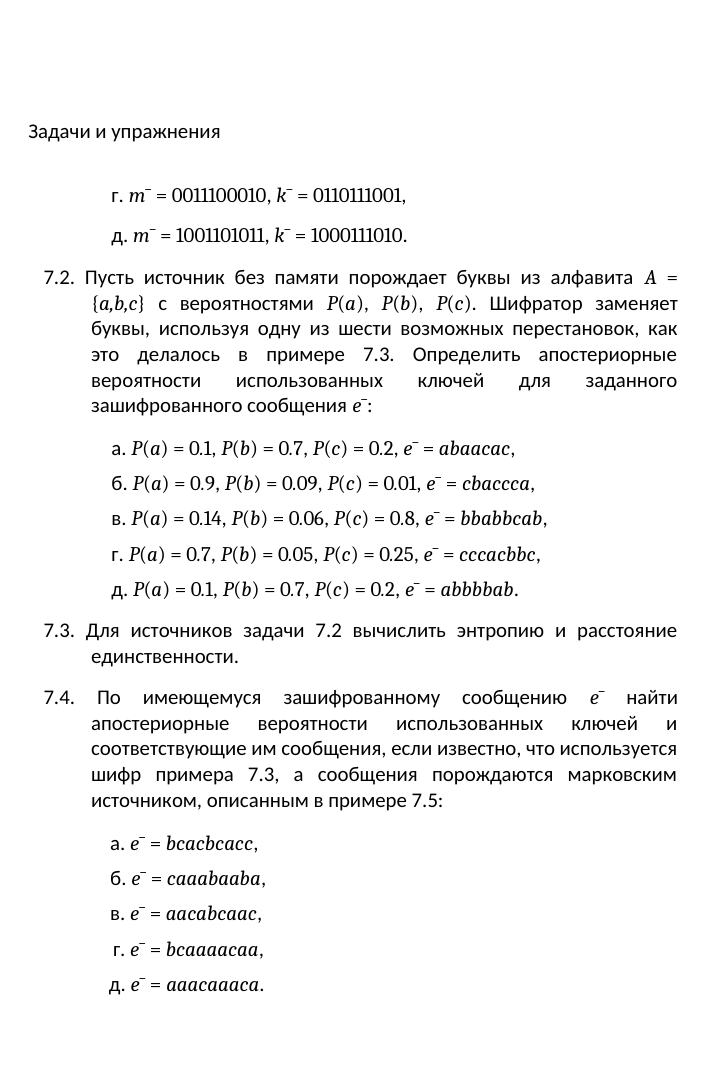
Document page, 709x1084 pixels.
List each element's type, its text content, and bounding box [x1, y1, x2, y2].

text д. e¯ = aaacaaaca. [109, 971, 678, 996]
text г. e¯ = bcaaaacaa, [113, 936, 678, 961]
subtitle Задачи и упражнения [28, 118, 678, 144]
text б. e¯ = caaabaaba, [110, 865, 678, 891]
text в. e¯ = aacabcaac, [110, 901, 678, 926]
text а. P(a) = 0.1, P(b) = 0.7, P(c) = 0.2, e¯ = abaacac, [111, 435, 678, 461]
text г. P(a) = 0.7, P(b) = 0.05, P(c) = 0.25, e¯ = cccacbbc, [111, 541, 678, 566]
text д. P(a) = 0.1, P(b) = 0.7, P(c) = 0.2, e¯ = abbbbab. [111, 576, 678, 601]
text г. m¯ = 0011100010, k¯ = 0110111001, [111, 182, 678, 208]
text б. P(a) = 0.9, P(b) = 0.09, P(c) = 0.01, e¯ = cbaccca, [111, 471, 678, 496]
text в. P(a) = 0.14, P(b) = 0.06, P(c) = 0.8, e¯ = bbabbcab, [111, 506, 678, 531]
text а. e¯ = bcacbcacc, [110, 830, 678, 856]
text 7.2. Пусть источник без памяти порождает буквы из алфавита A = {a,b,c} с вероятностями P(a), P(b), P(c). Шифратор заменяет буквы, используя одну из шести возможных перестановок, как это делалось в примере 7.3. Определить апостериорные вероятности использованных ключей для заданного зашифрованного сообщения e¯: [43, 264, 678, 418]
text д. m¯ = 1001101011, k¯ = 1000111010. [111, 222, 678, 247]
text 7.3. Для источников задачи 7.2 вычислить энтропию и расстояние единственности. [43, 617, 678, 668]
text 7.4. По имеющемуся зашифрованному сообщению e¯ найти апостериорные вероятности использованных ключей и соответствующие им сообщения, если известно, что используется шифр примера 7.3, а сообщения порождаются марковским источником, описанным в примере 7.5: [43, 684, 678, 812]
